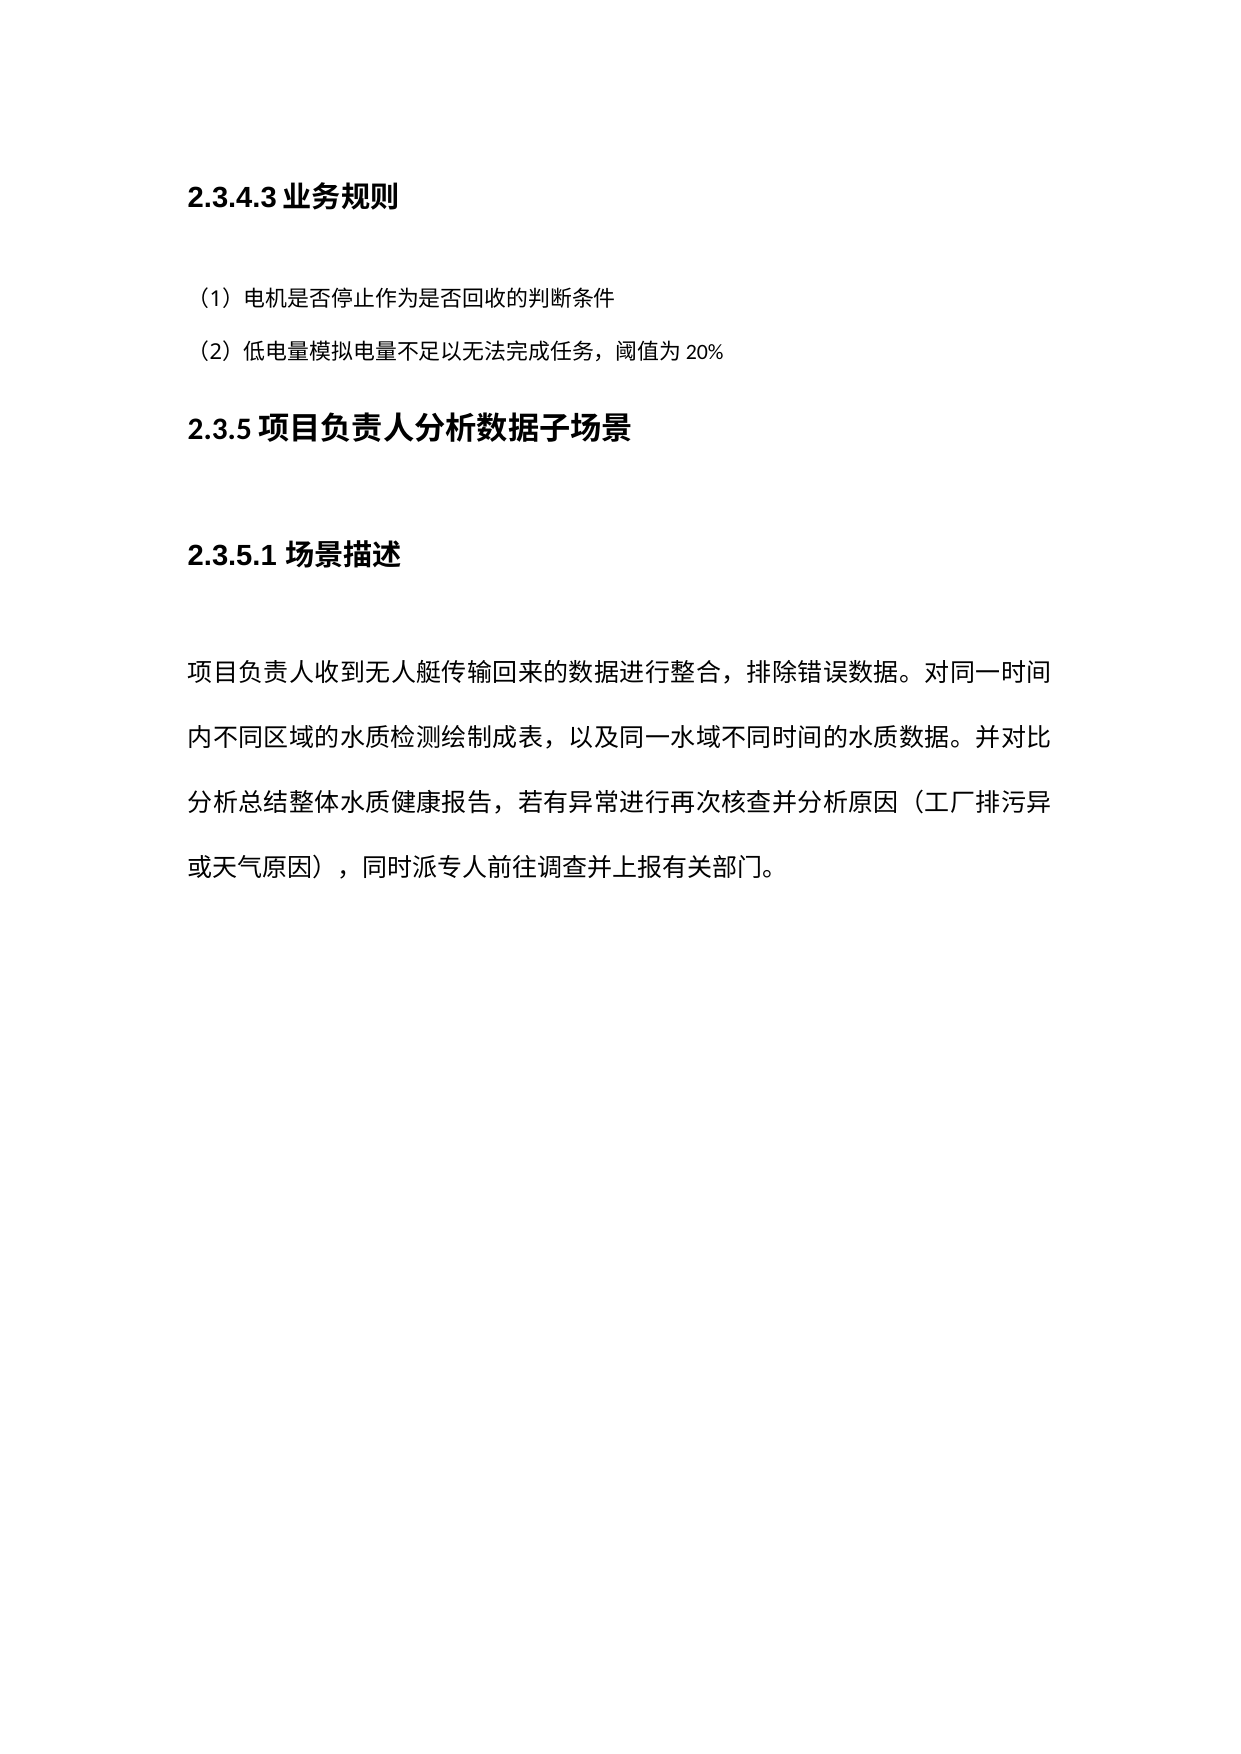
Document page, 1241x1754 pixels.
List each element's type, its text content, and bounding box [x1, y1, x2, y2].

subtitle 2.3.5项目负责人分析数据子场景 [187, 393, 1053, 458]
subtitle 2.3.5.1 场景描述 [187, 520, 1053, 585]
text 项目负责人收到无人艇传输回来的数据进行整合，排除错误数据。对同一时间内不同区域的水质检测绘制成表，以及同一水域不同时间的水质数据。并对比分析总结整体水质健康报告，若有异常进行再次核查并分析原因（工厂排污异或天气原因），同时派专人前往调查并上报有关部门。 [187, 638, 1053, 898]
text （2）低电量模拟电量不足以无法完成任务，阈值为20% [187, 334, 1053, 366]
subtitle 2.3.4.3业务规则 [187, 162, 1053, 227]
text （1）电机是否停止作为是否回收的判断条件 [187, 280, 1053, 313]
